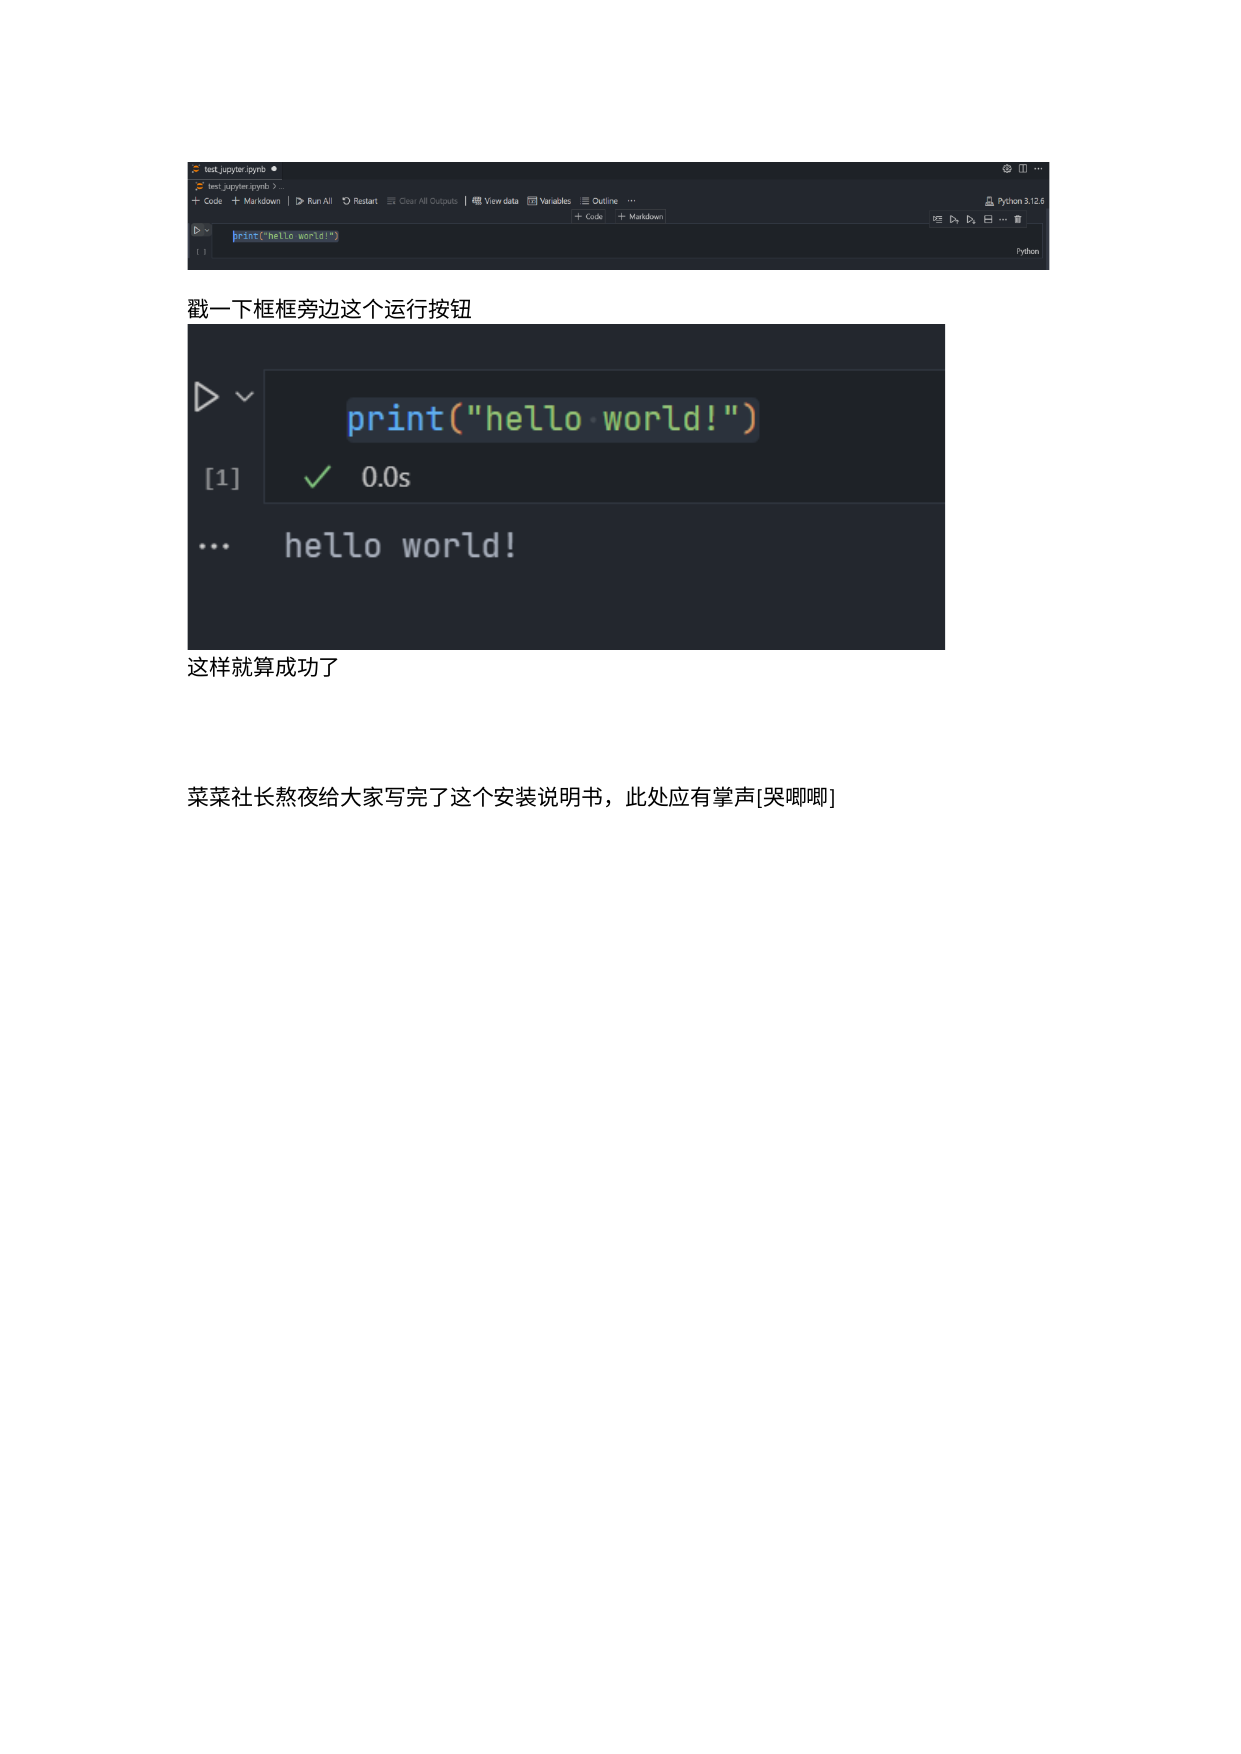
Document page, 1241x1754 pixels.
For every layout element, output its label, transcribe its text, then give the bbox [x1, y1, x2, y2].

text 菜菜社长熬夜给大家写完了这个安装说明书，此处应有掌声[哭唧唧] [187, 779, 1053, 812]
picture [187, 324, 946, 650]
text 戳一下框框旁边这个运行按钮 [187, 292, 1053, 324]
picture [187, 162, 1050, 270]
text 这样就算成功了 [187, 649, 1053, 682]
